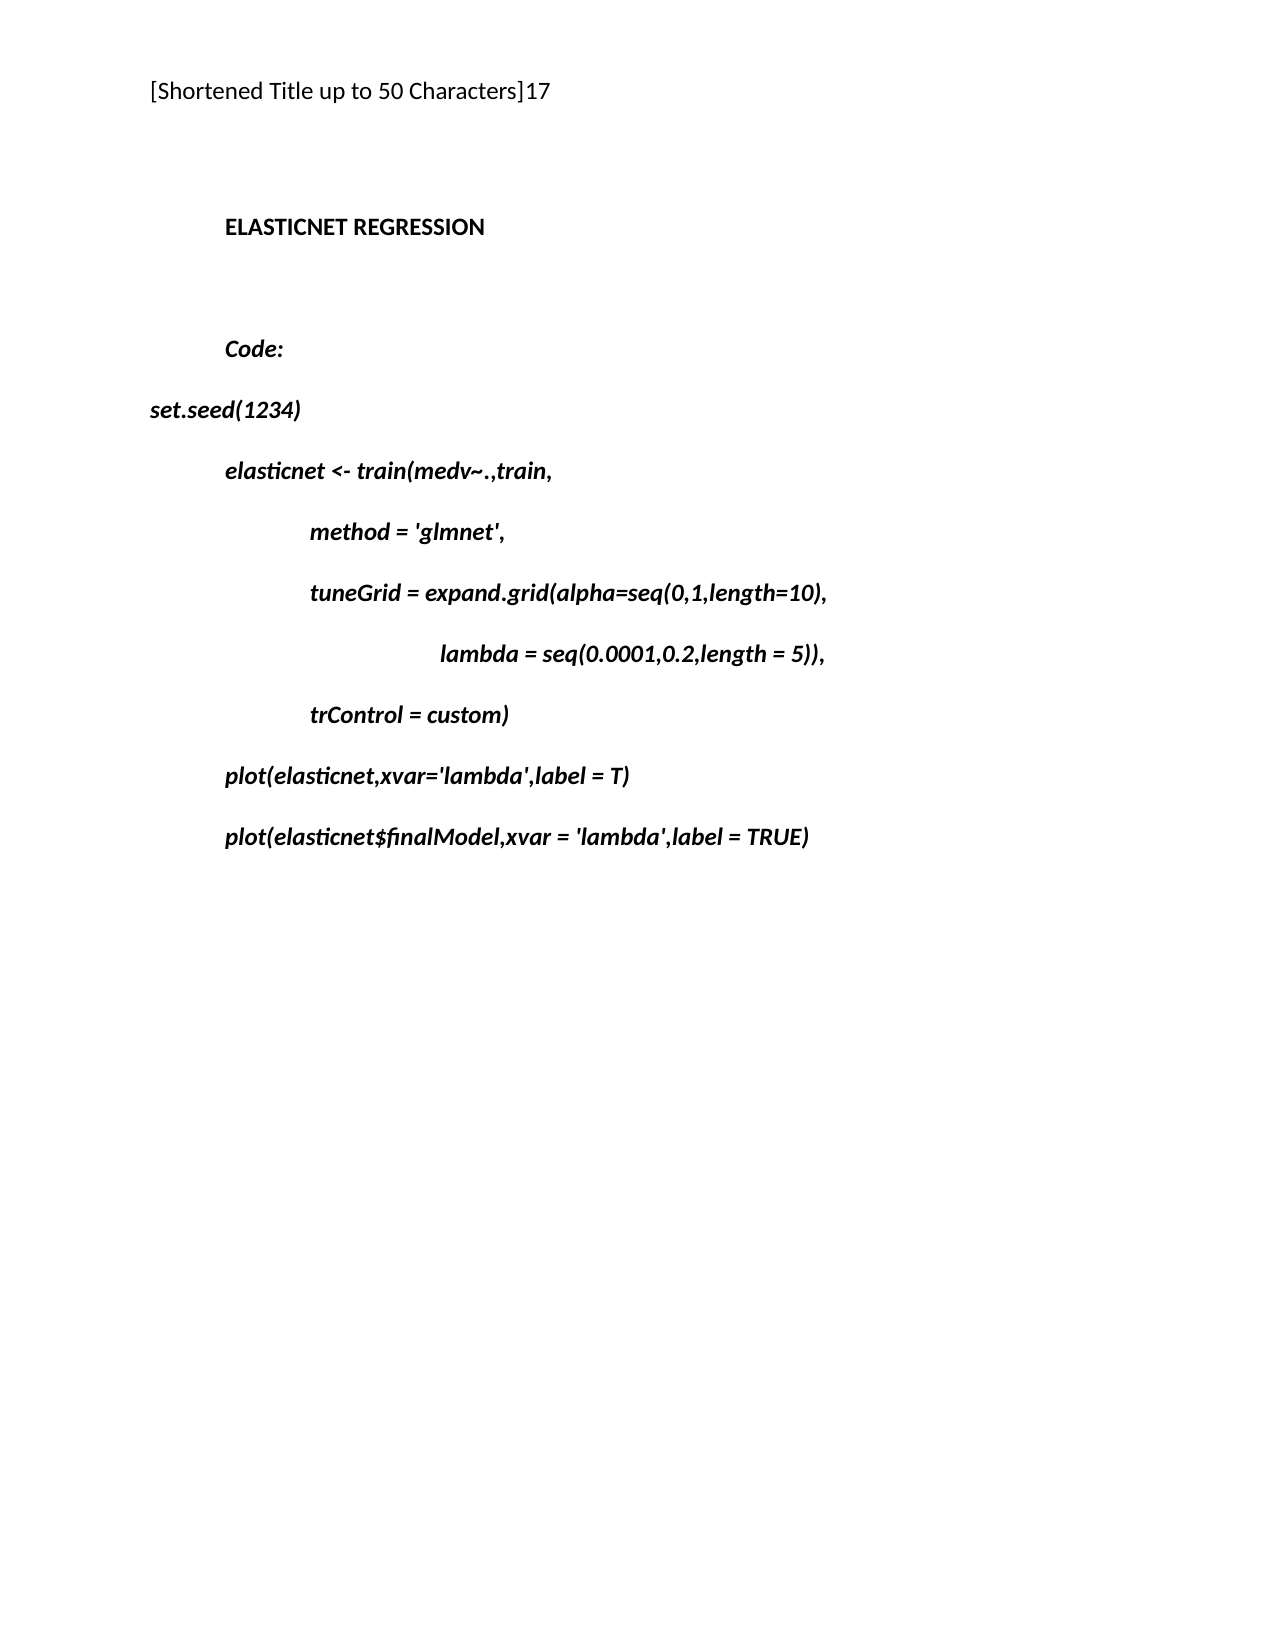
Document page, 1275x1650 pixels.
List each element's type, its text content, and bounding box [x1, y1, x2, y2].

text lambda = seq(0.0001,0.2,length = 5)), [150, 638, 1125, 669]
text method = 'glmnet', [150, 516, 1125, 547]
text plot(elasticnet,xvar='lambda',label = T) [150, 760, 1125, 791]
text tuneGrid = expand.grid(alpha=seq(0,1,length=10), [150, 577, 1125, 608]
text elasticnet <- train(medv~.,train, [150, 455, 1125, 486]
text Code: set.seed(1234) [150, 333, 1125, 425]
text trControl = custom) [150, 699, 1125, 730]
text ELASTICNET REGRESSION [150, 211, 1125, 242]
text plot(elasticnet$finalModel,xvar = 'lambda',label = TRUE) [150, 821, 1125, 852]
